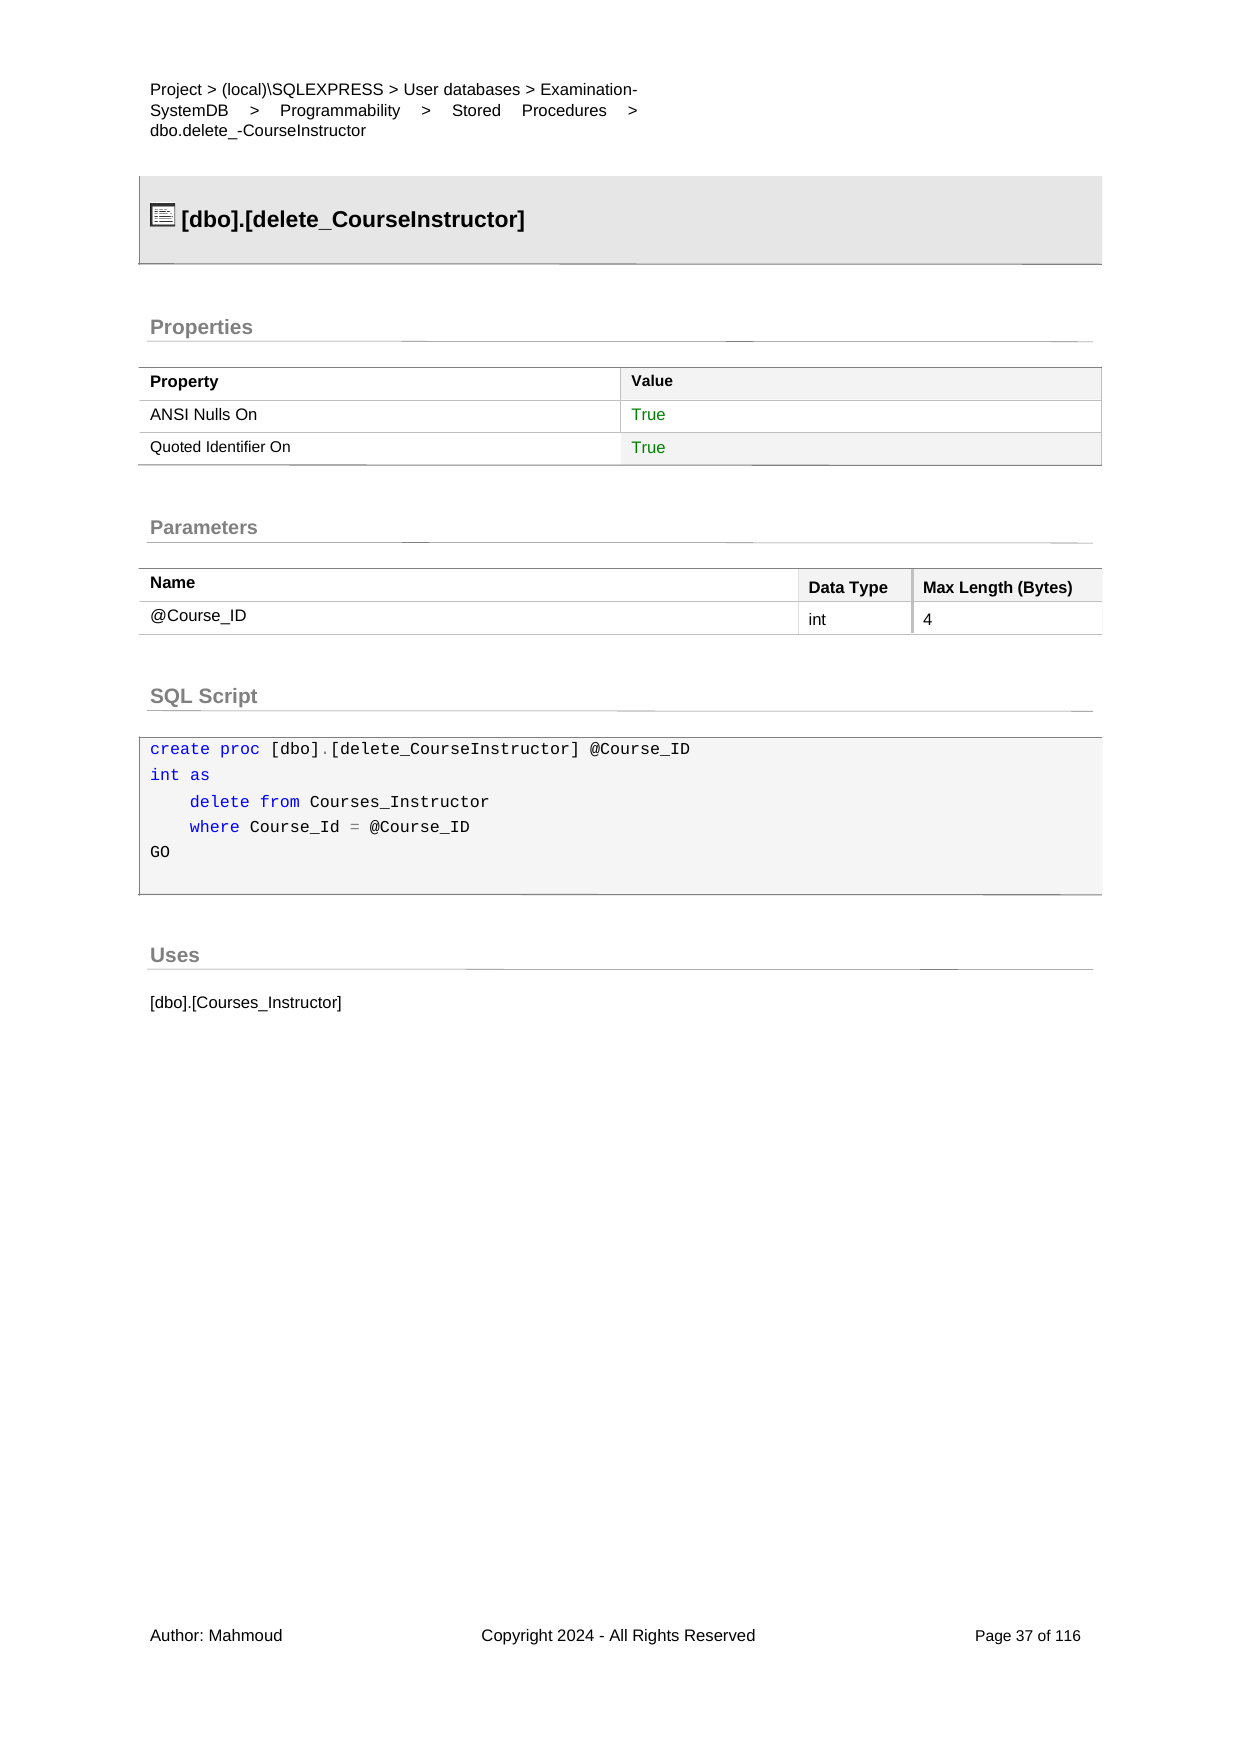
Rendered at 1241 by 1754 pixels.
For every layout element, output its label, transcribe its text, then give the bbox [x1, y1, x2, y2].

text [dbo].[delete_CourseInstructor] [150, 202, 1090, 232]
text ANSI Nulls On [150, 405, 556, 424]
text Project > (local)\SQLEXPRESS > User databases > Examination-SystemDB > Programmability > Stored Procedures > dbo.delete_-CourseInstructor [150, 80, 637, 140]
text Quoted Identifier On [150, 438, 556, 456]
picture [138, 176, 1103, 265]
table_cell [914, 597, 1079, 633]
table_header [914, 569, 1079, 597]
picture [138, 567, 1103, 635]
text where Course_Id = @Course_ID [189, 819, 1090, 837]
text Value [631, 372, 1090, 390]
text Name [150, 573, 733, 592]
text Uses [150, 943, 1090, 967]
text @Course_ID [150, 606, 733, 625]
text Property [150, 372, 556, 391]
text GO [150, 844, 1090, 863]
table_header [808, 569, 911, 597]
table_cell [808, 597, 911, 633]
text Properties [150, 315, 556, 339]
text True [631, 438, 1090, 457]
picture [138, 366, 1102, 464]
text Author: Mahmoud Copyright 2024 - All Rights Reserved Page 37 of 116 [150, 1626, 1090, 1645]
text [dbo].[Courses_Instructor] [150, 993, 1090, 1012]
picture [138, 736, 1103, 896]
text True [631, 405, 1090, 424]
text create proc [dbo].[delete_CourseInstructor] @Course_ID int as [150, 740, 729, 786]
text delete from Courses_Instructor [189, 793, 1090, 812]
text SQL Script [150, 684, 1090, 708]
text Parameters [150, 516, 733, 538]
